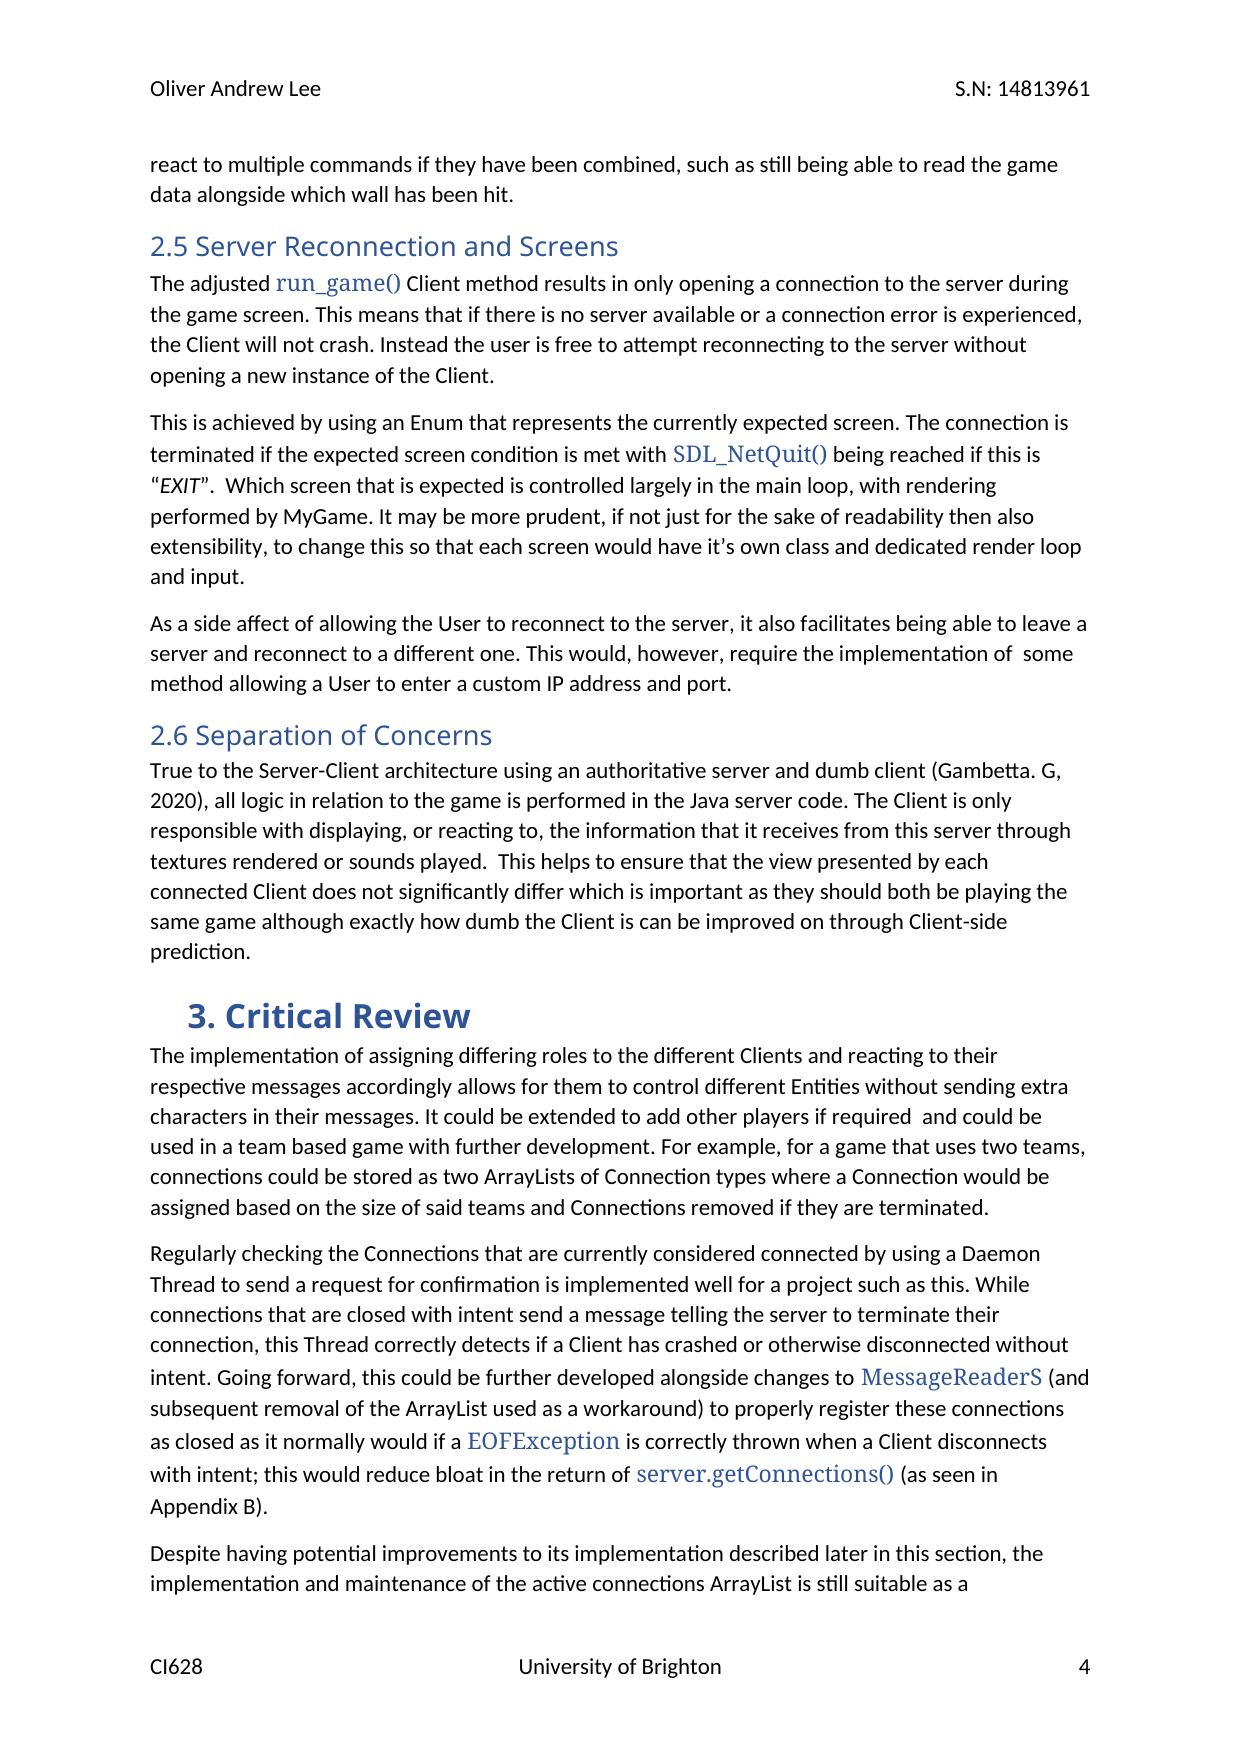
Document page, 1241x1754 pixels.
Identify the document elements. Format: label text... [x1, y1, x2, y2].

subtitle 2.6 Separation of Concerns [150, 716, 1090, 753]
text The adjusted run_game() Client method results in only opening a connection to the server during the game screen. This means that if there is no server available or a connection error is experienced, the Client will not crash. Instead the user is free to attempt reconnecting to the server without opening a new instance of the Client. [150, 267, 1090, 389]
text This is achieved by using an Enum that represents the currently expected screen. The connection is terminated if the expected screen condition is met with SDL_NetQuit() being reached if this is “EXIT”. Which screen that is expected is controlled largely in the main loop, with rendering performed by MyGame. It may be more prudent, if not just for the sake of readability then also extensibility, to change this so that each screen would have it’s own class and dedicated render loop and input. [150, 408, 1090, 590]
text The implementation of assigning differing roles to the different Clients and reacting to their respective messages accordingly allows for them to control different Entities without sending extra characters in their messages. It could be extended to add other players if required and could be used in a team based game with further development. For example, for a game that uses two teams, connections could be stored as two ArrayLists of Connection types where a Connection would be assigned based on the size of said teams and Connections removed if they are terminated. [150, 1042, 1090, 1221]
text True to the Server-Client architecture using an authoritative server and dumb client (Gambetta. G, 2020), all logic in relation to the game is performed in the Java server code. The Client is only responsible with displaying, or reacting to, the information that it receives from this server through textures rendered or sounds played. This helps to ensure that the view presented by each connected Client does not significantly differ which is important as they should both be playing the same game although exactly how dumb the Client is can be improved on through Client-side prediction. [150, 756, 1090, 965]
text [150, 1539, 1090, 1597]
subtitle 2.5 Server Reconnection and Screens [150, 227, 1090, 264]
subtitle 3. Critical Review [187, 993, 1090, 1038]
text Regularly checking the Connections that are currently considered connected by using a Daemon Thread to send a request for confirmation is implemented well for a project such as this. While connections that are closed with intent send a message telling the server to terminate their connection, this Thread correctly detects if a Client has crashed or otherwise disconnected without intent. Going forward, this could be further developed alongside changes to MessageReaderS (and subsequent removal of the ArrayList used as a workaround) to properly register these connections as closed as it normally would if a EOFException is correctly thrown when a Client disconnects with intent; this would reduce bloat in the return of server.getConnections() (as seen in Appendix B). [150, 1239, 1090, 1520]
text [150, 150, 1090, 208]
text As a side affect of allowing the User to reconnect to the server, it also facilitates being able to leave a server and reconnect to a different one. This would, however, require the implementation of some method allowing a User to enter a custom IP address and port. [150, 609, 1090, 697]
